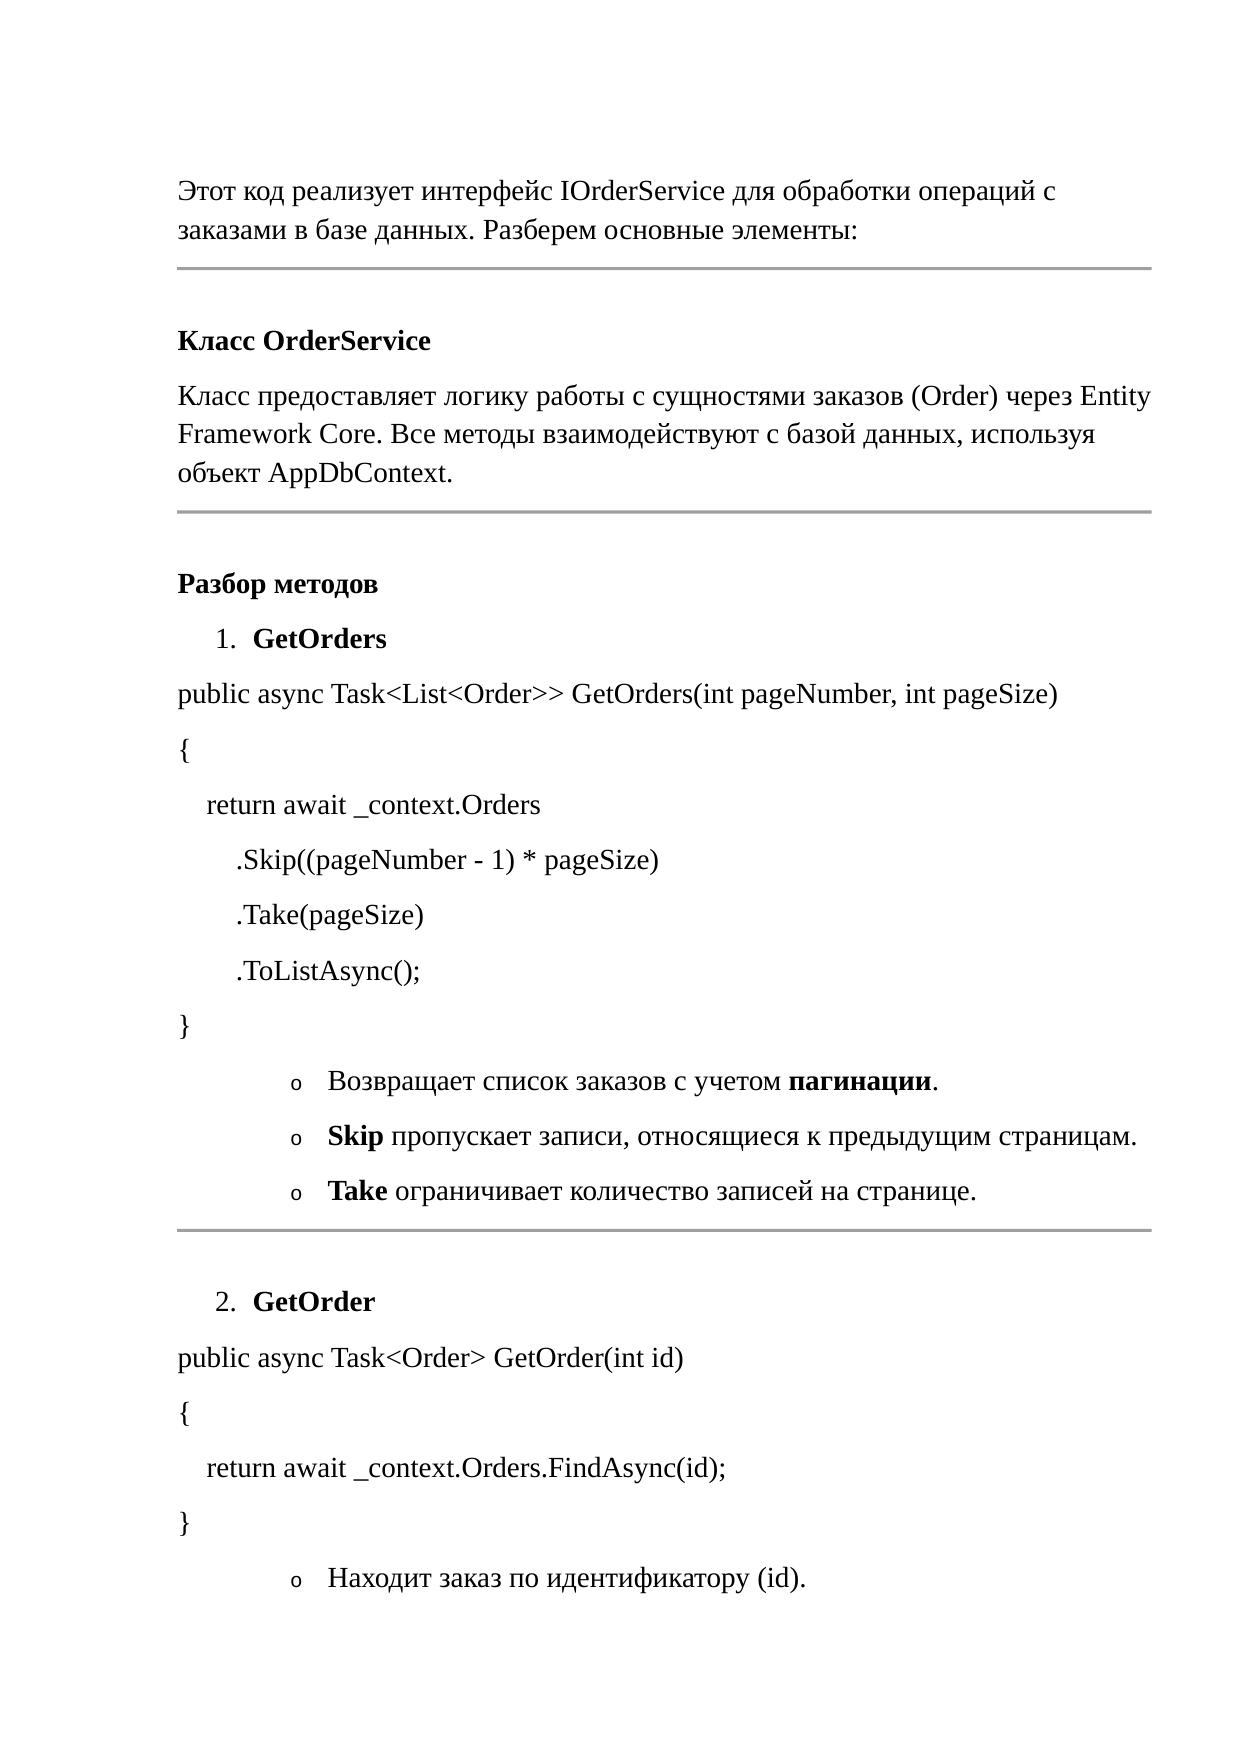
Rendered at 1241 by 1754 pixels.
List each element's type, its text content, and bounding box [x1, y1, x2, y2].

text return await _context.Orders.FindAsync(id); [177, 1450, 1152, 1484]
list Возвращает список заказов с учетом пагинации. [290, 1063, 1152, 1097]
text { [177, 1395, 1152, 1428]
list Skip пропускает записи, относящиеся к предыдущим страницам. [290, 1118, 1152, 1152]
text Этот код реализует интерфейс IOrderService для обработки операций с заказами в базе данных. Разберем основные элементы: [177, 173, 1152, 245]
list Take ограничивает количество записей на странице. [290, 1173, 1152, 1207]
list Находит заказ по идентификатору (id). [290, 1561, 1152, 1594]
text } [177, 1505, 1152, 1539]
text public async Task<Order> GetOrder(int id) [177, 1340, 1152, 1373]
text public async Task<List<Order>> GetOrders(int pageNumber, int pageSize) [177, 677, 1152, 710]
list GetOrder [215, 1284, 1152, 1318]
text .Skip((pageNumber - 1) * pageSize) [177, 842, 1152, 876]
list GetOrders [215, 621, 1152, 655]
text Класс предоставляет логику работы с сущностями заказов (Order) через Entity Framework Core. Все методы взаимодействуют с базой данных, используя объект AppDbContext. [177, 378, 1152, 489]
text } [177, 1008, 1152, 1041]
text return await _context.Orders [177, 787, 1152, 821]
text { [177, 732, 1152, 765]
text Разбор методов [177, 566, 1152, 600]
text .Take(pageSize) [177, 897, 1152, 931]
text .ToListAsync(); [177, 953, 1152, 986]
text Класс OrderService [177, 323, 1152, 356]
